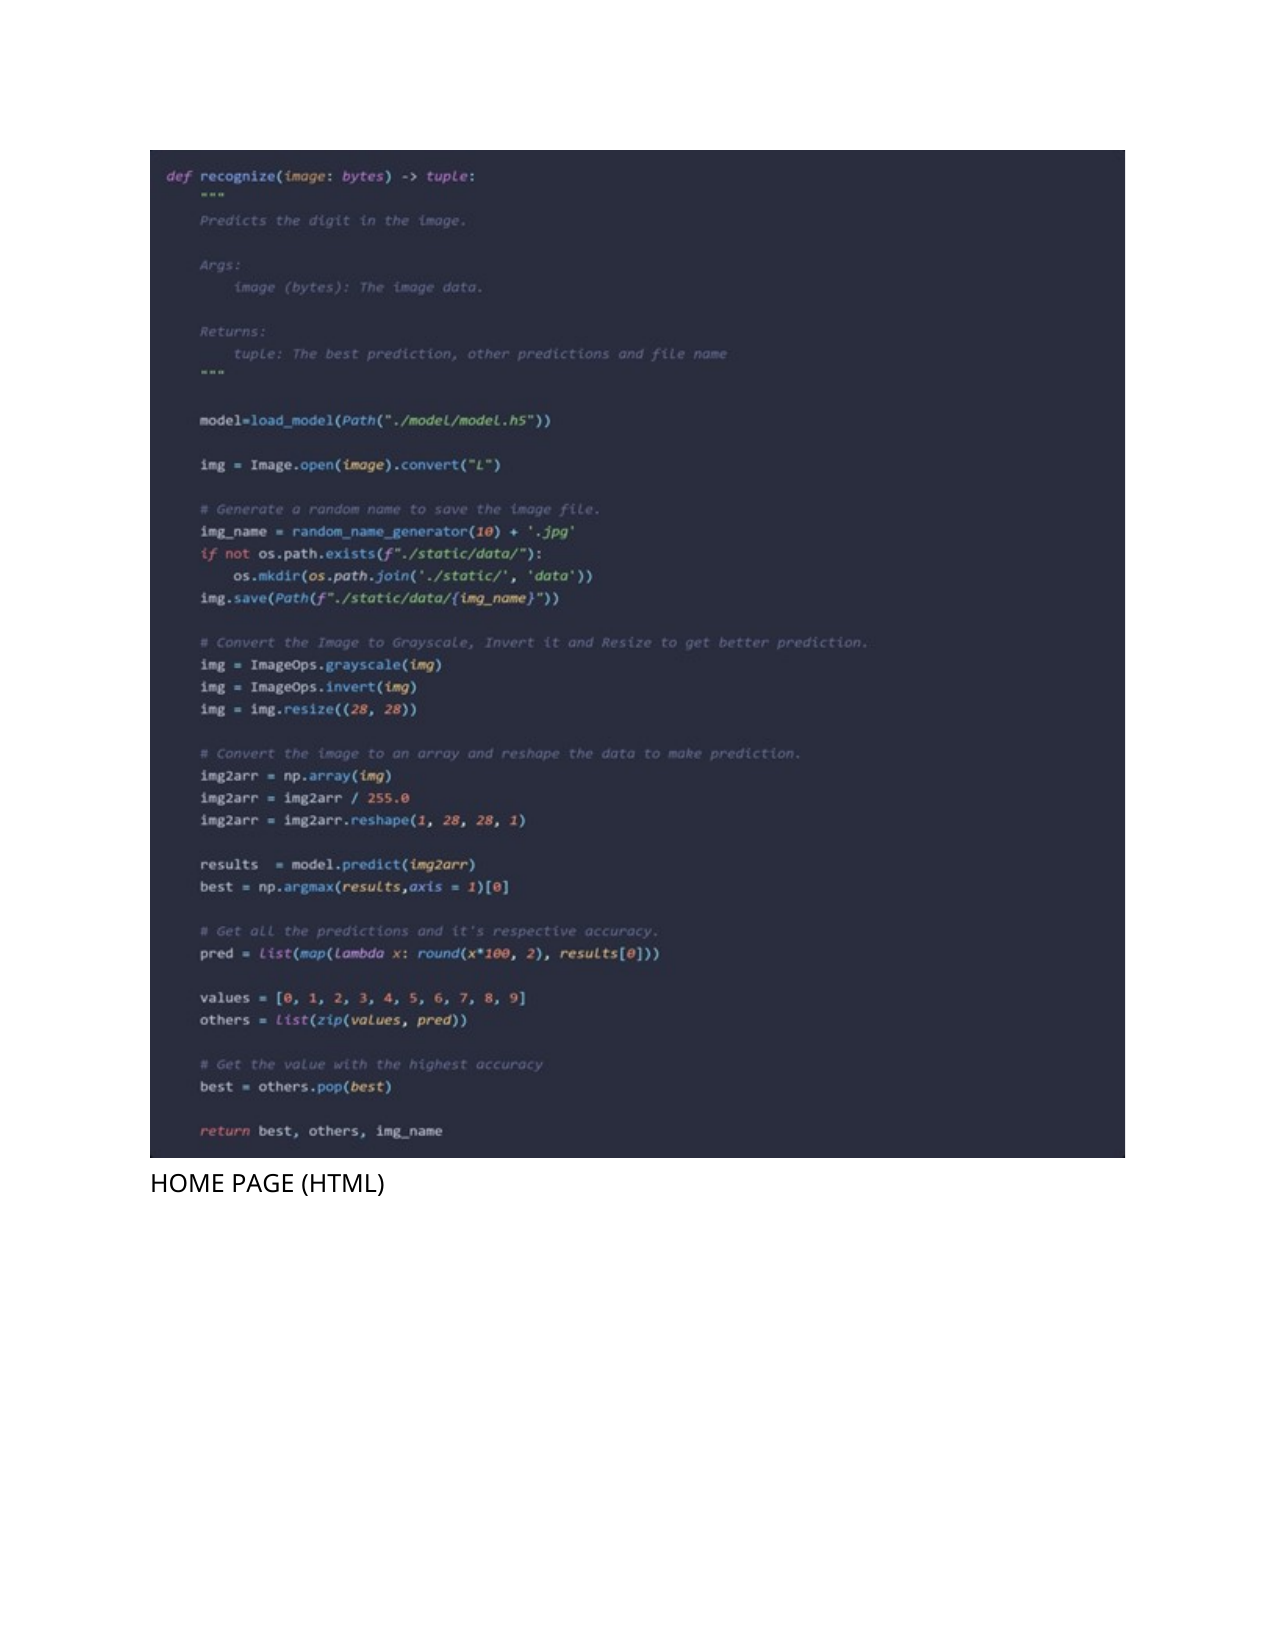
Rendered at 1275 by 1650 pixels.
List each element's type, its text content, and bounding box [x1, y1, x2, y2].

picture [150, 150, 1125, 1158]
text HOME PAGE (HTML) [150, 1165, 1125, 1199]
